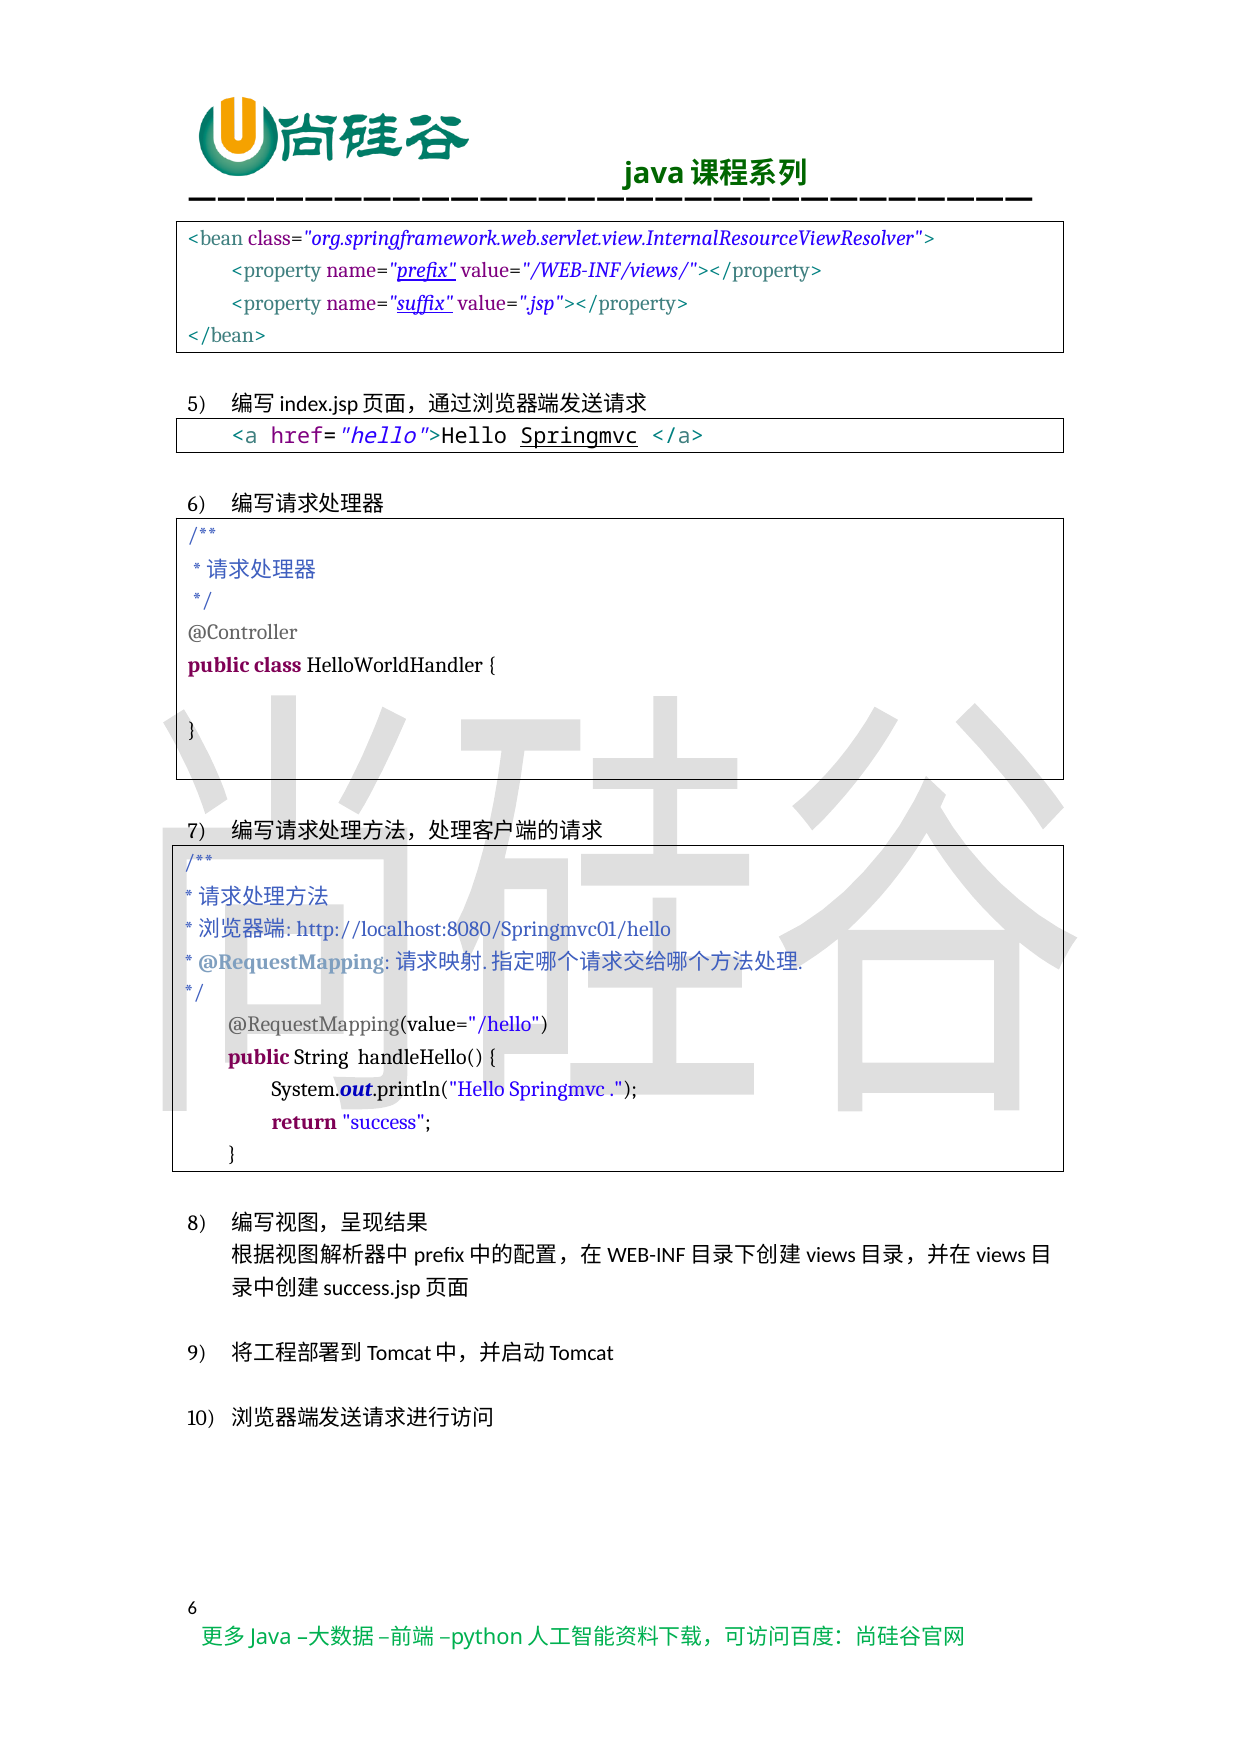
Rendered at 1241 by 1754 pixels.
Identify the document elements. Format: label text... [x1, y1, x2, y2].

table_header /** * 请求处理方法 * 浏览器端: http://localhost:8080/Springmvc01/hello * @RequestMapping: 请求映射. 指定哪个请求交给哪个方法处理. */ @RequestMapping(value="/hello") public String handleHello() { System.out.println("Hello Springmvc ."); return "success"; } [173, 846, 1063, 1171]
list 编写请求处理方法，处理客户端的请求 [187, 812, 1053, 845]
list 浏览器端发送请求进行访问 [187, 1399, 1053, 1432]
picture [187, 88, 476, 184]
list 编写视图，呈现结果 [187, 1204, 1053, 1237]
list 将工程部署到Tomcat中，并启动Tomcat [187, 1334, 1053, 1367]
list 根据视图解析器中prefix中的配置，在WEB-INF目录下创建views目录，并在views目录中创建success.jsp页面 [231, 1237, 1053, 1302]
table_header <a href="hello">Hello Springmvc </a> [177, 419, 1063, 452]
list 编写请求处理器 [187, 485, 1053, 518]
list 编写index.jsp页面，通过浏览器端发送请求 [187, 386, 1053, 418]
table_header /** * 请求处理器 */ @Controller public class HelloWorldHandler { } [177, 519, 1063, 779]
